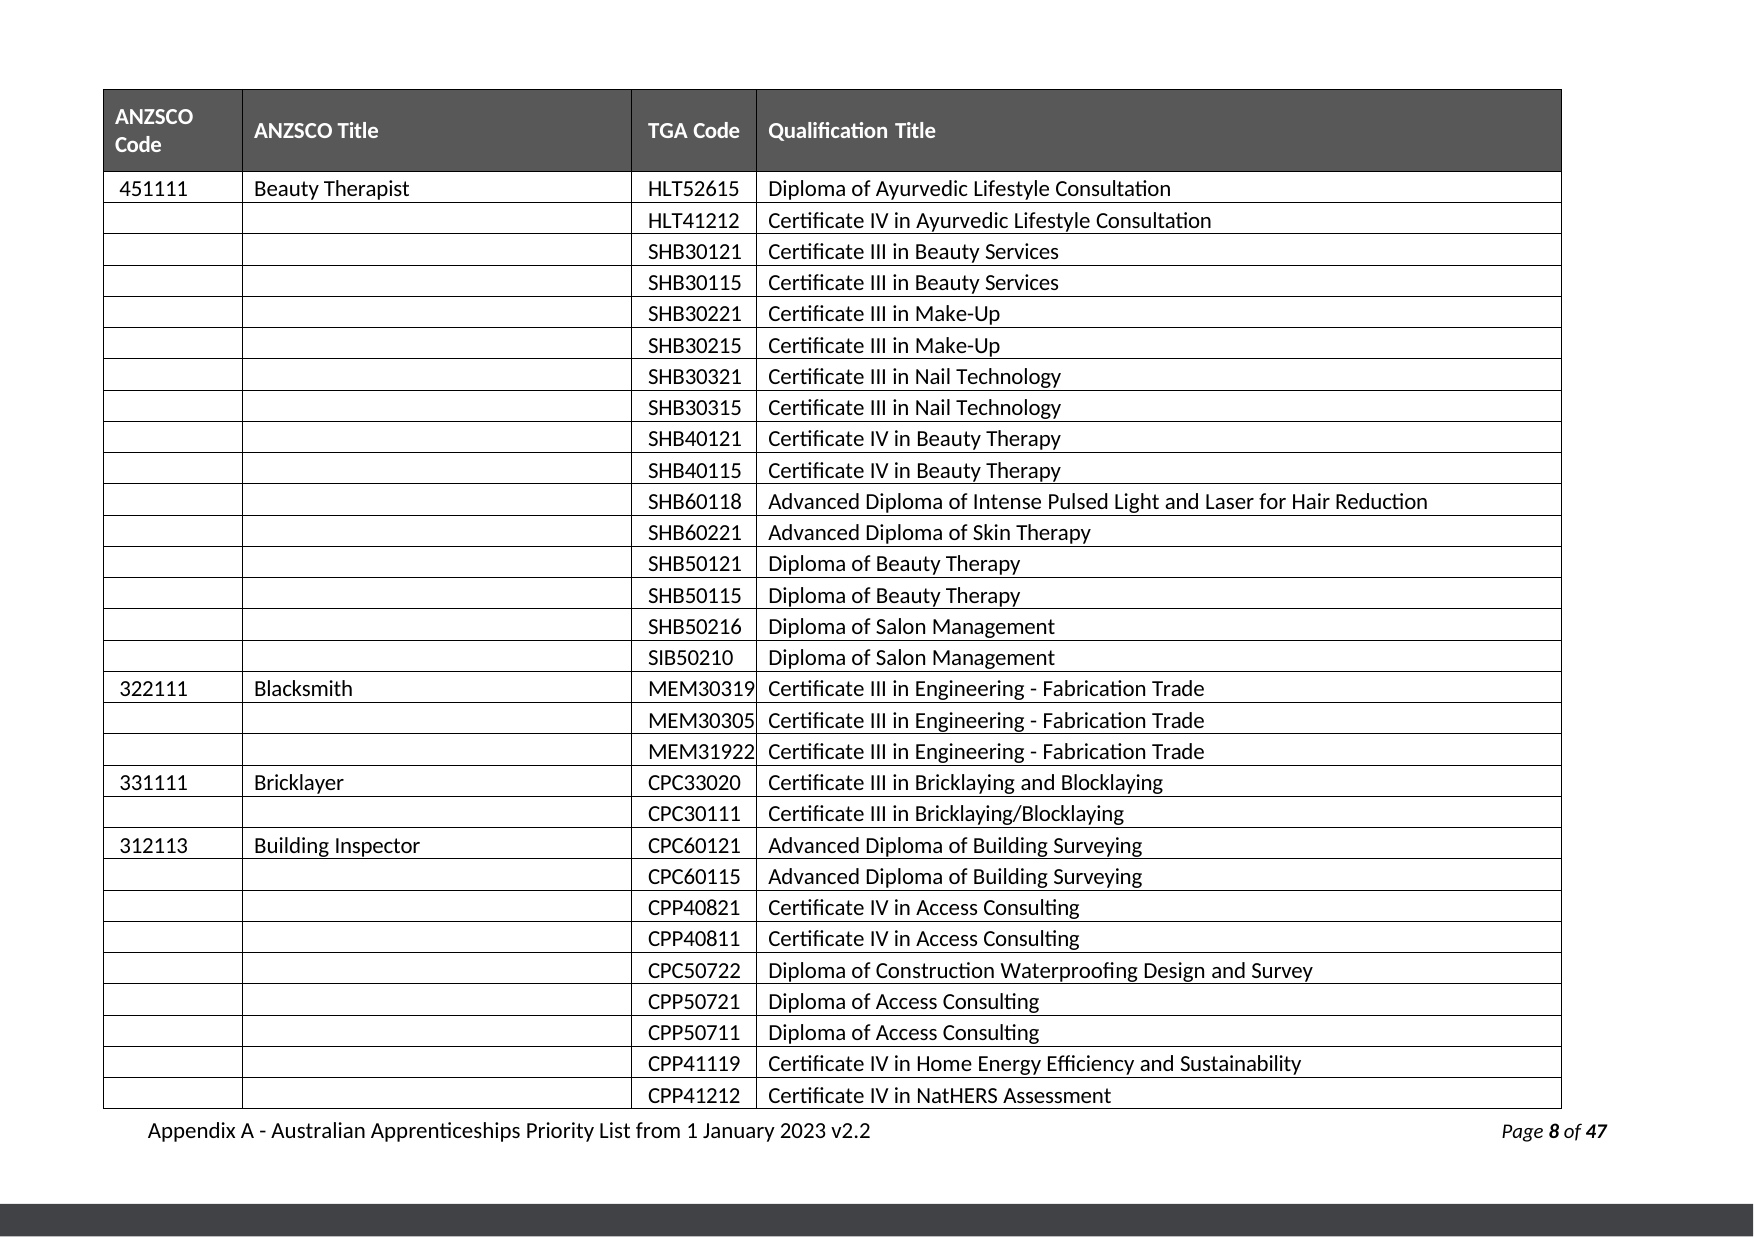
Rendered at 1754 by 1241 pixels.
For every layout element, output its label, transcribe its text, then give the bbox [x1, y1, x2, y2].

table_header ANZSCO Code [104, 90, 242, 171]
table_cell Advanced Diploma of Intense Pulsed Light and Laser for Hair Reduction [757, 484, 1561, 514]
table_cell [243, 703, 631, 733]
table_cell Diploma of Ayurvedic Lifestyle Consultation [757, 172, 1561, 202]
table_cell [104, 1016, 242, 1046]
table_cell CPP41119 [632, 1047, 756, 1077]
table_cell [104, 891, 242, 921]
table_cell Advanced Diploma of Building Surveying [757, 828, 1561, 858]
table_cell CPC60115 [632, 859, 756, 889]
table_cell CPP40811 [632, 922, 756, 952]
table_cell [104, 578, 242, 608]
table_cell [243, 516, 631, 546]
table_cell SIB50210 [632, 641, 756, 671]
table_cell SHB60221 [632, 516, 756, 546]
table_header ANZSCO Title [243, 90, 631, 171]
table_cell Certificate IV in Beauty Therapy [757, 422, 1561, 452]
table_cell [104, 359, 242, 389]
table_cell CPC60121 [632, 828, 756, 858]
table_cell SHB50115 [632, 578, 756, 608]
table_cell [243, 359, 631, 389]
table_cell [243, 547, 631, 577]
table_cell [104, 922, 242, 952]
table_cell SHB40115 [632, 453, 756, 483]
table_cell [243, 609, 631, 639]
table_cell Certificate III in Engineering - Fabrication Trade [757, 703, 1561, 733]
table_cell Building Inspector [243, 828, 631, 858]
table_cell [104, 516, 242, 546]
table_cell Diploma of Beauty Therapy [757, 578, 1561, 608]
table_cell Advanced Diploma of Skin Therapy [757, 516, 1561, 546]
table_cell SHB30115 [632, 266, 756, 296]
table_cell 312113 [104, 828, 242, 858]
table_cell [104, 266, 242, 296]
table_cell MEM31922 [632, 734, 756, 764]
table_cell [104, 328, 242, 358]
table_cell [104, 297, 242, 327]
table_cell [104, 859, 242, 889]
table_cell [104, 484, 242, 514]
table_cell [243, 984, 631, 1014]
table_cell [243, 297, 631, 327]
table_cell SHB30321 [632, 359, 756, 389]
table_cell Bricklayer [243, 766, 631, 796]
table_cell SHB50121 [632, 547, 756, 577]
table_cell CPP41212 [632, 1078, 756, 1108]
table_cell HLT41212 [632, 203, 756, 233]
table_cell [104, 422, 242, 452]
table_cell [104, 609, 242, 639]
table_cell SHB30221 [632, 297, 756, 327]
table_cell [243, 1078, 631, 1108]
table_cell [243, 422, 631, 452]
table_cell SHB50216 [632, 609, 756, 639]
table_cell 451111 [104, 172, 242, 202]
table_cell [104, 797, 242, 827]
table_cell [104, 984, 242, 1014]
table_cell HLT52615 [632, 172, 756, 202]
table_cell [104, 734, 242, 764]
table_cell Certificate III in Bricklaying/Blocklaying [757, 797, 1561, 827]
table_cell [243, 1016, 631, 1046]
table_cell [243, 453, 631, 483]
table_cell Certificate III in Beauty Services [757, 266, 1561, 296]
table_cell CPP40821 [632, 891, 756, 921]
table_cell Certificate III in Nail Technology [757, 391, 1561, 421]
table_cell SHB60118 [632, 484, 756, 514]
table_cell [243, 578, 631, 608]
table_cell [243, 234, 631, 264]
table_cell SHB30121 [632, 234, 756, 264]
table_cell Certificate IV in NatHERS Assessment [757, 1078, 1561, 1108]
table_cell Diploma of Salon Management [757, 609, 1561, 639]
table_header Qualification Title [757, 90, 1561, 171]
table_cell [243, 797, 631, 827]
table_cell Certificate IV in Ayurvedic Lifestyle Consultation [757, 203, 1561, 233]
table_cell Diploma of Access Consulting [757, 984, 1561, 1014]
table_cell [243, 953, 631, 983]
table_cell CPP50721 [632, 984, 756, 1014]
table_cell [243, 1047, 631, 1077]
table_cell [243, 203, 631, 233]
table_cell Certificate IV in Beauty Therapy [757, 453, 1561, 483]
table_cell [243, 641, 631, 671]
table_cell Certificate IV in Home Energy Efficiency and Sustainability [757, 1047, 1561, 1077]
table_cell Certificate III in Nail Technology [757, 359, 1561, 389]
table_cell 331111 [104, 766, 242, 796]
table_cell [243, 484, 631, 514]
table_cell [104, 203, 242, 233]
table_header TGA Code [632, 90, 756, 171]
table_cell CPC33020 [632, 766, 756, 796]
table_cell Certificate III in Beauty Services [757, 234, 1561, 264]
table_cell [104, 703, 242, 733]
table_cell [104, 391, 242, 421]
table_cell CPC30111 [632, 797, 756, 827]
table_cell [104, 1078, 242, 1108]
table_cell Certificate III in Bricklaying and Blocklaying [757, 766, 1561, 796]
table_cell Certificate III in Engineering - Fabrication Trade [757, 734, 1561, 764]
table_cell Certificate III in Make-Up [757, 297, 1561, 327]
table_cell Advanced Diploma of Building Surveying [757, 859, 1561, 889]
table_cell CPP50711 [632, 1016, 756, 1046]
table_cell Certificate III in Make-Up [757, 328, 1561, 358]
table_cell [243, 922, 631, 952]
table_cell SHB30315 [632, 391, 756, 421]
table_cell [243, 859, 631, 889]
table_cell Certificate III in Engineering - Fabrication Trade [757, 672, 1561, 702]
table_cell 322111 [104, 672, 242, 702]
table_cell Certificate IV in Access Consulting [757, 922, 1561, 952]
table_cell [104, 641, 242, 671]
table_cell MEM30305 [632, 703, 756, 733]
table_cell SHB40121 [632, 422, 756, 452]
table_cell [243, 266, 631, 296]
table_cell Diploma of Salon Management [757, 641, 1561, 671]
table_cell [243, 328, 631, 358]
table_cell CPC50722 [632, 953, 756, 983]
table_cell MEM30319 [632, 672, 756, 702]
table_cell [104, 234, 242, 264]
table_cell Diploma of Access Consulting [757, 1016, 1561, 1046]
table_cell Certificate IV in Access Consulting [757, 891, 1561, 921]
table_cell [104, 953, 242, 983]
table_cell Blacksmith [243, 672, 631, 702]
table_cell SHB30215 [632, 328, 756, 358]
table_cell Beauty Therapist [243, 172, 631, 202]
table_cell [104, 547, 242, 577]
table_cell [243, 734, 631, 764]
table_cell [104, 1047, 242, 1077]
table_cell Diploma of Construction Waterproofing Design and Survey [757, 953, 1561, 983]
table_cell [243, 391, 631, 421]
table_cell [243, 891, 631, 921]
table_cell [104, 453, 242, 483]
table_cell Diploma of Beauty Therapy [757, 547, 1561, 577]
